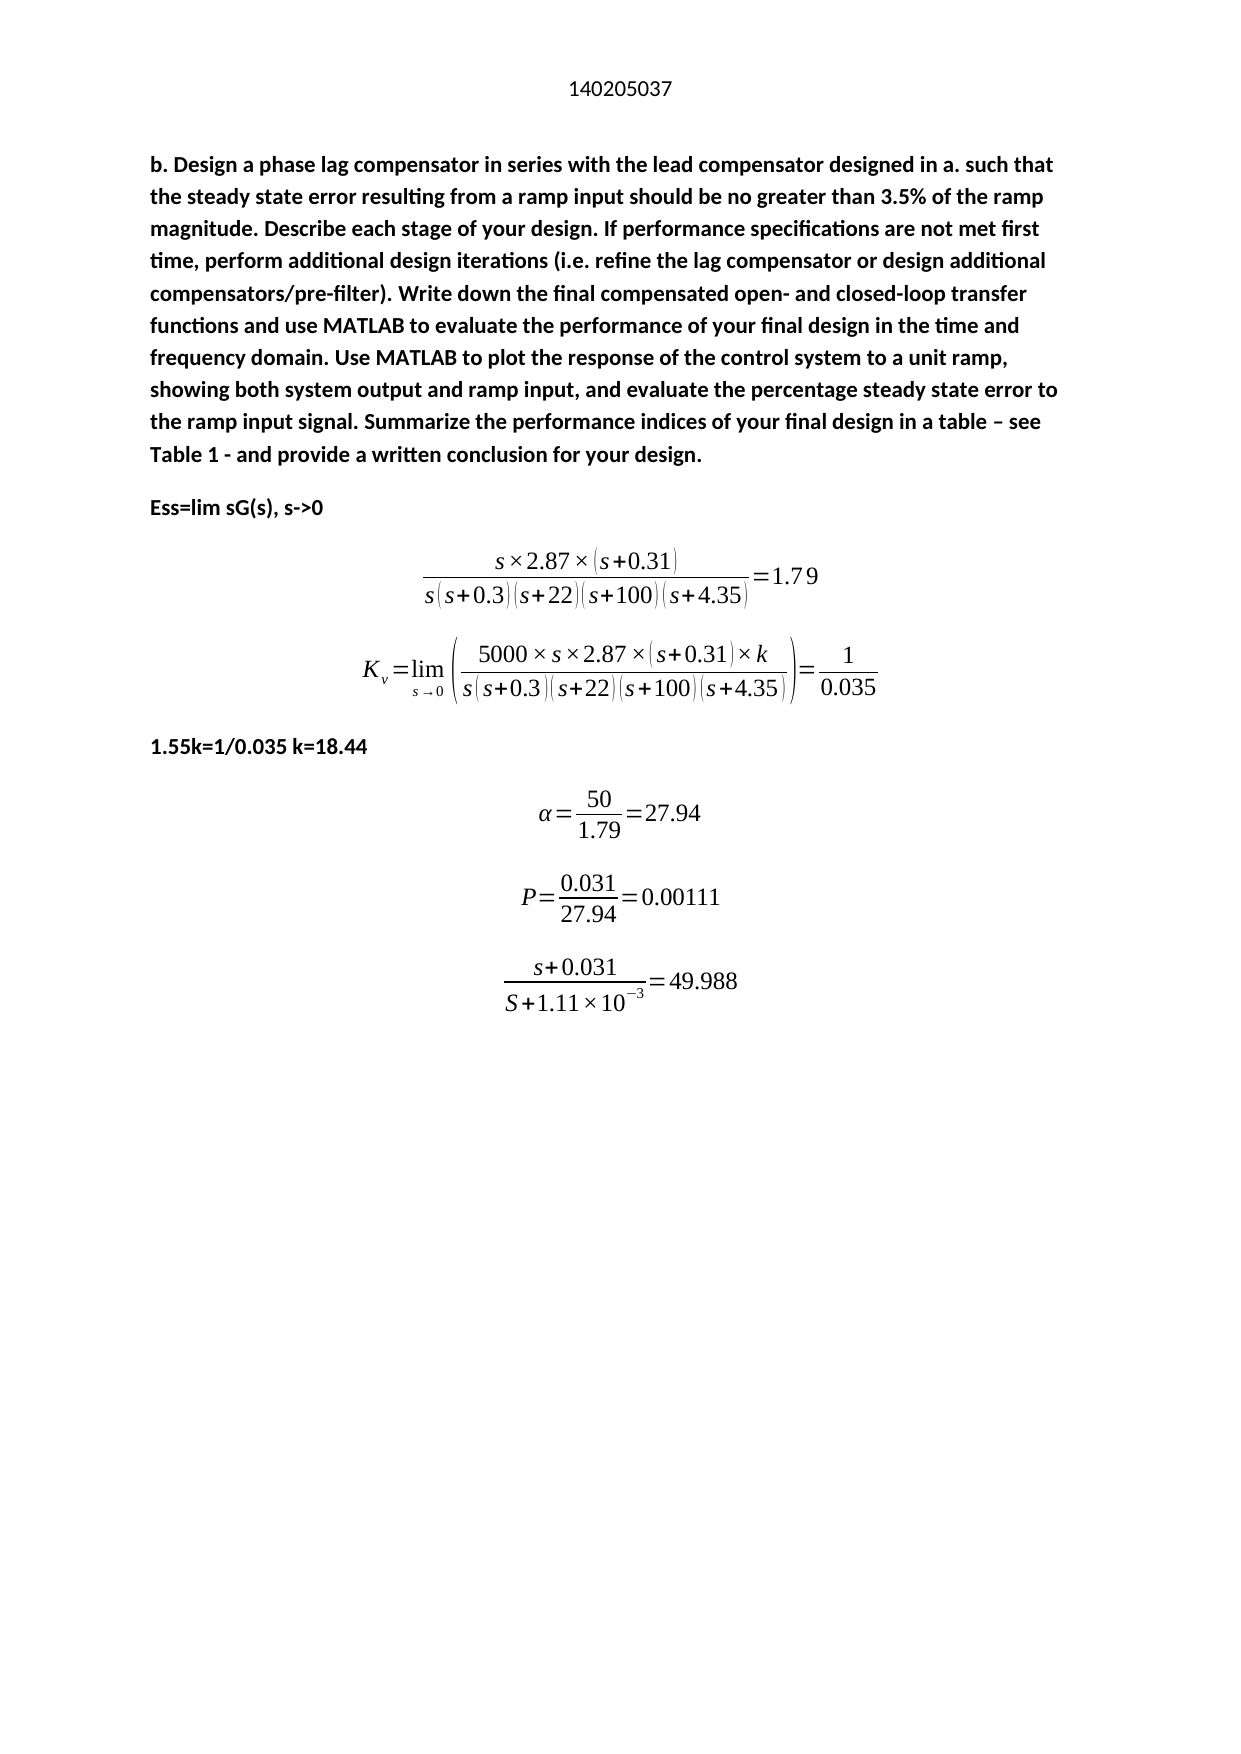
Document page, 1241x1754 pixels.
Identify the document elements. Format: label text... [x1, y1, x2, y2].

text Ess=lim sG(s), s->0 [150, 493, 1090, 521]
text 1.55k=1/0.035 k=18.44 [150, 732, 1090, 760]
text b. Design a phase lag compensator in series with the lead compensator designed in a. such that the steady state error resulting from a ramp input should be no greater than 3.5% of the ramp magnitude. Describe each stage of your design. If performance specifications are not met first time, perform additional design iterations (i.e. refine the lag compensator or design additional compensators/pre-filter). Write down the final compensated open- and closed-loop transfer functions and use MATLAB to evaluate the performance of your final design in the time and frequency domain. Use MATLAB to plot the response of the control system to a unit ramp, showing both system output and ramp input, and evaluate the percentage steady state error to the ramp input signal. Summarize the performance indices of your final design in a table – see Table 1 - and provide a written conclusion for your design. [150, 150, 1090, 468]
